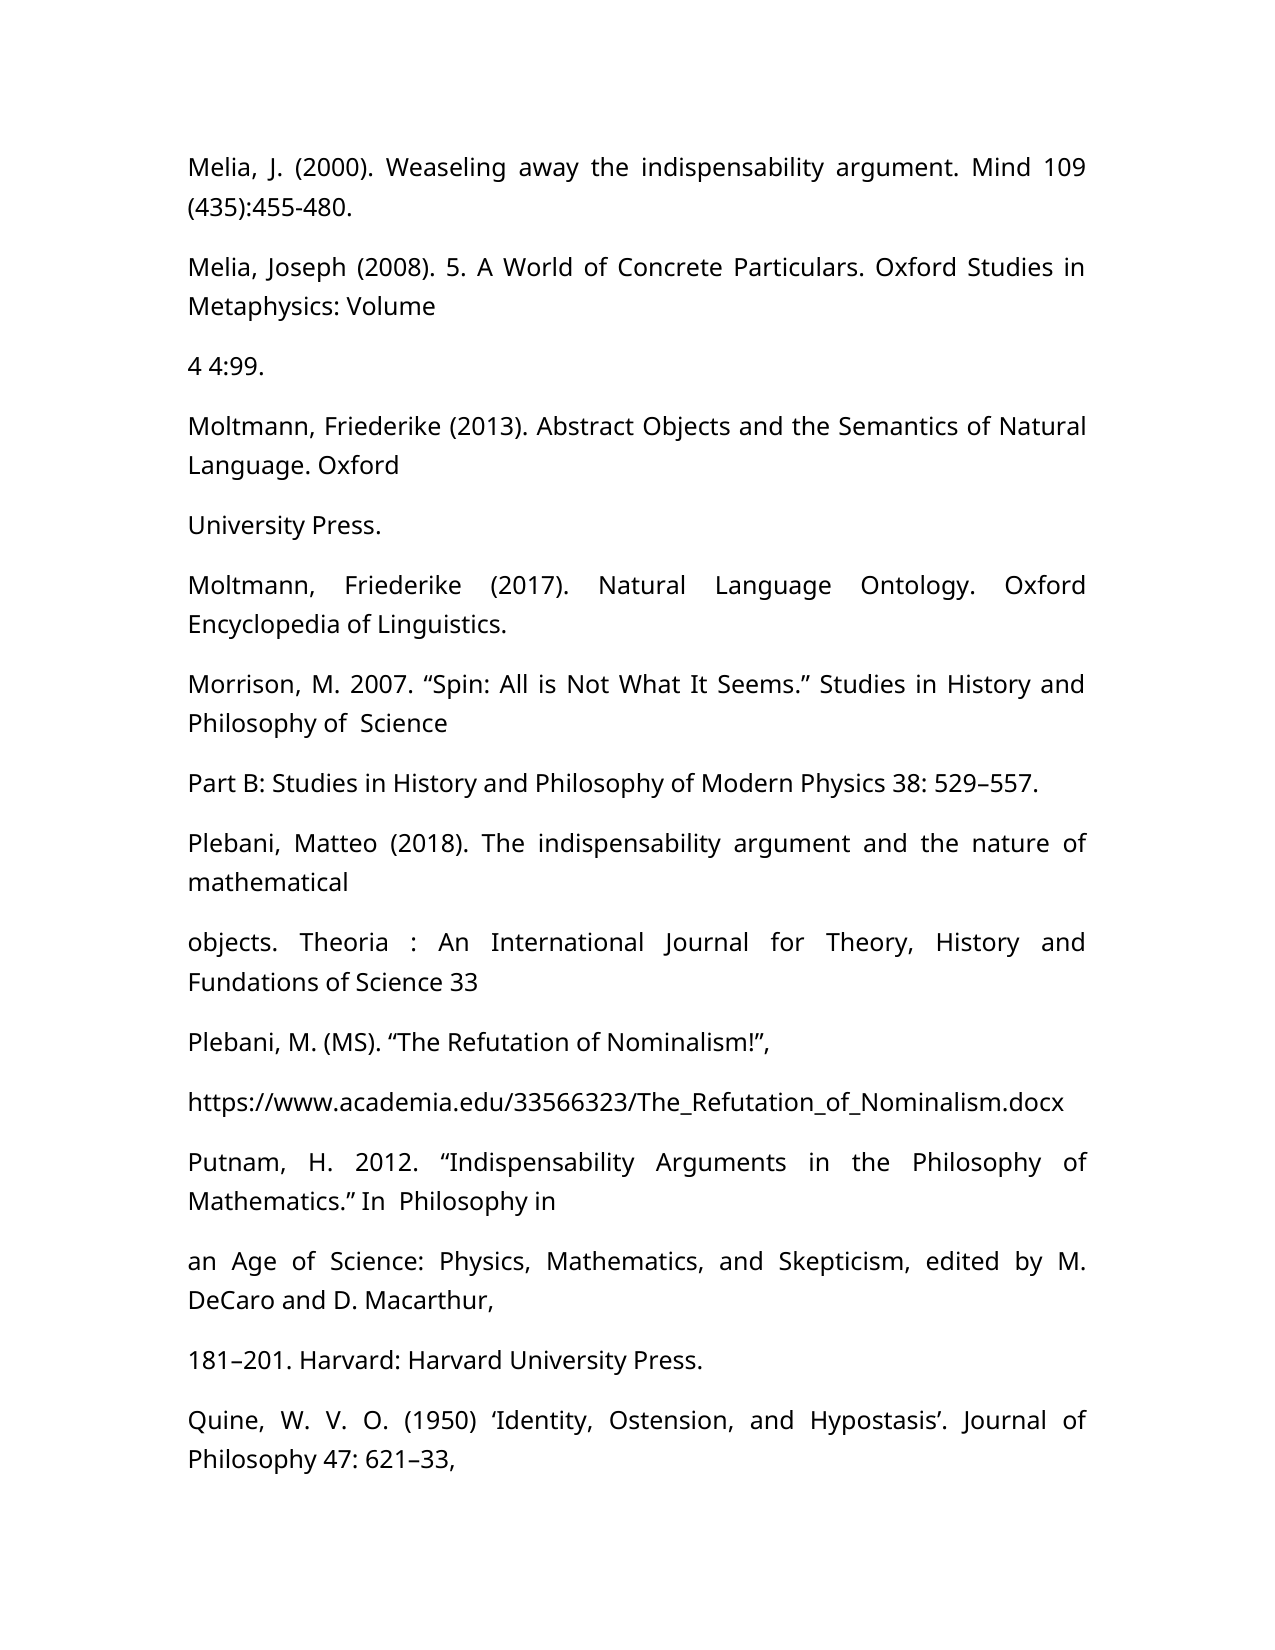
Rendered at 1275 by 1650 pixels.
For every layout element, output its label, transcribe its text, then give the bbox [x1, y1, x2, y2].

text Part B: Studies in History and Philosophy of Modern Physics 38: 529–557. [187, 766, 1087, 800]
text https://www.academia.edu/33566323/The_Refutation_of_Nominalism.docx [187, 1084, 1087, 1118]
text 4 4:99. [187, 348, 1087, 382]
text Plebani, M. (MS). “The Refutation of Nominalism!”, [187, 1024, 1087, 1058]
text Quine, W. V. O. (1950) ‘Identity, Ostension, and Hypostasis’. Journal of Philosophy 47: 621–33, [187, 1402, 1087, 1476]
text 181–201. Harvard: Harvard University Press. [187, 1342, 1087, 1377]
text Morrison, M. 2007. “Spin: All is Not What It Seems.” Studies in History and Philosophy of Science [187, 667, 1087, 740]
text Putnam, H. 2012. “Indispensability Arguments in the Philosophy of Mathematics.” In Philosophy in [187, 1144, 1087, 1217]
text Melia, Joseph (2008). 5. A World of Concrete Particulars. Oxford Studies in Metaphysics: Volume [187, 249, 1087, 322]
text Plebani, Matteo (2018). The indispensability argument and the nature of mathematical [187, 826, 1087, 899]
text University Press. [187, 507, 1087, 542]
text Moltmann, Friederike (2017). Natural Language Ontology. Oxford Encyclopedia of Linguistics. [187, 567, 1087, 641]
text Melia, J. (2000). Weaseling away the indispensability argument. Mind 109 (435):455-480. [187, 150, 1087, 223]
text Moltmann, Friederike (2013). Abstract Objects and the Semantics of Natural Language. Oxford [187, 408, 1087, 482]
text objects. Theoria : An International Journal for Theory, History and Fundations of Science 33 [187, 925, 1087, 998]
text an Age of Science: Physics, Mathematics, and Skepticism, edited by M. DeCaro and D. Macarthur, [187, 1243, 1087, 1317]
